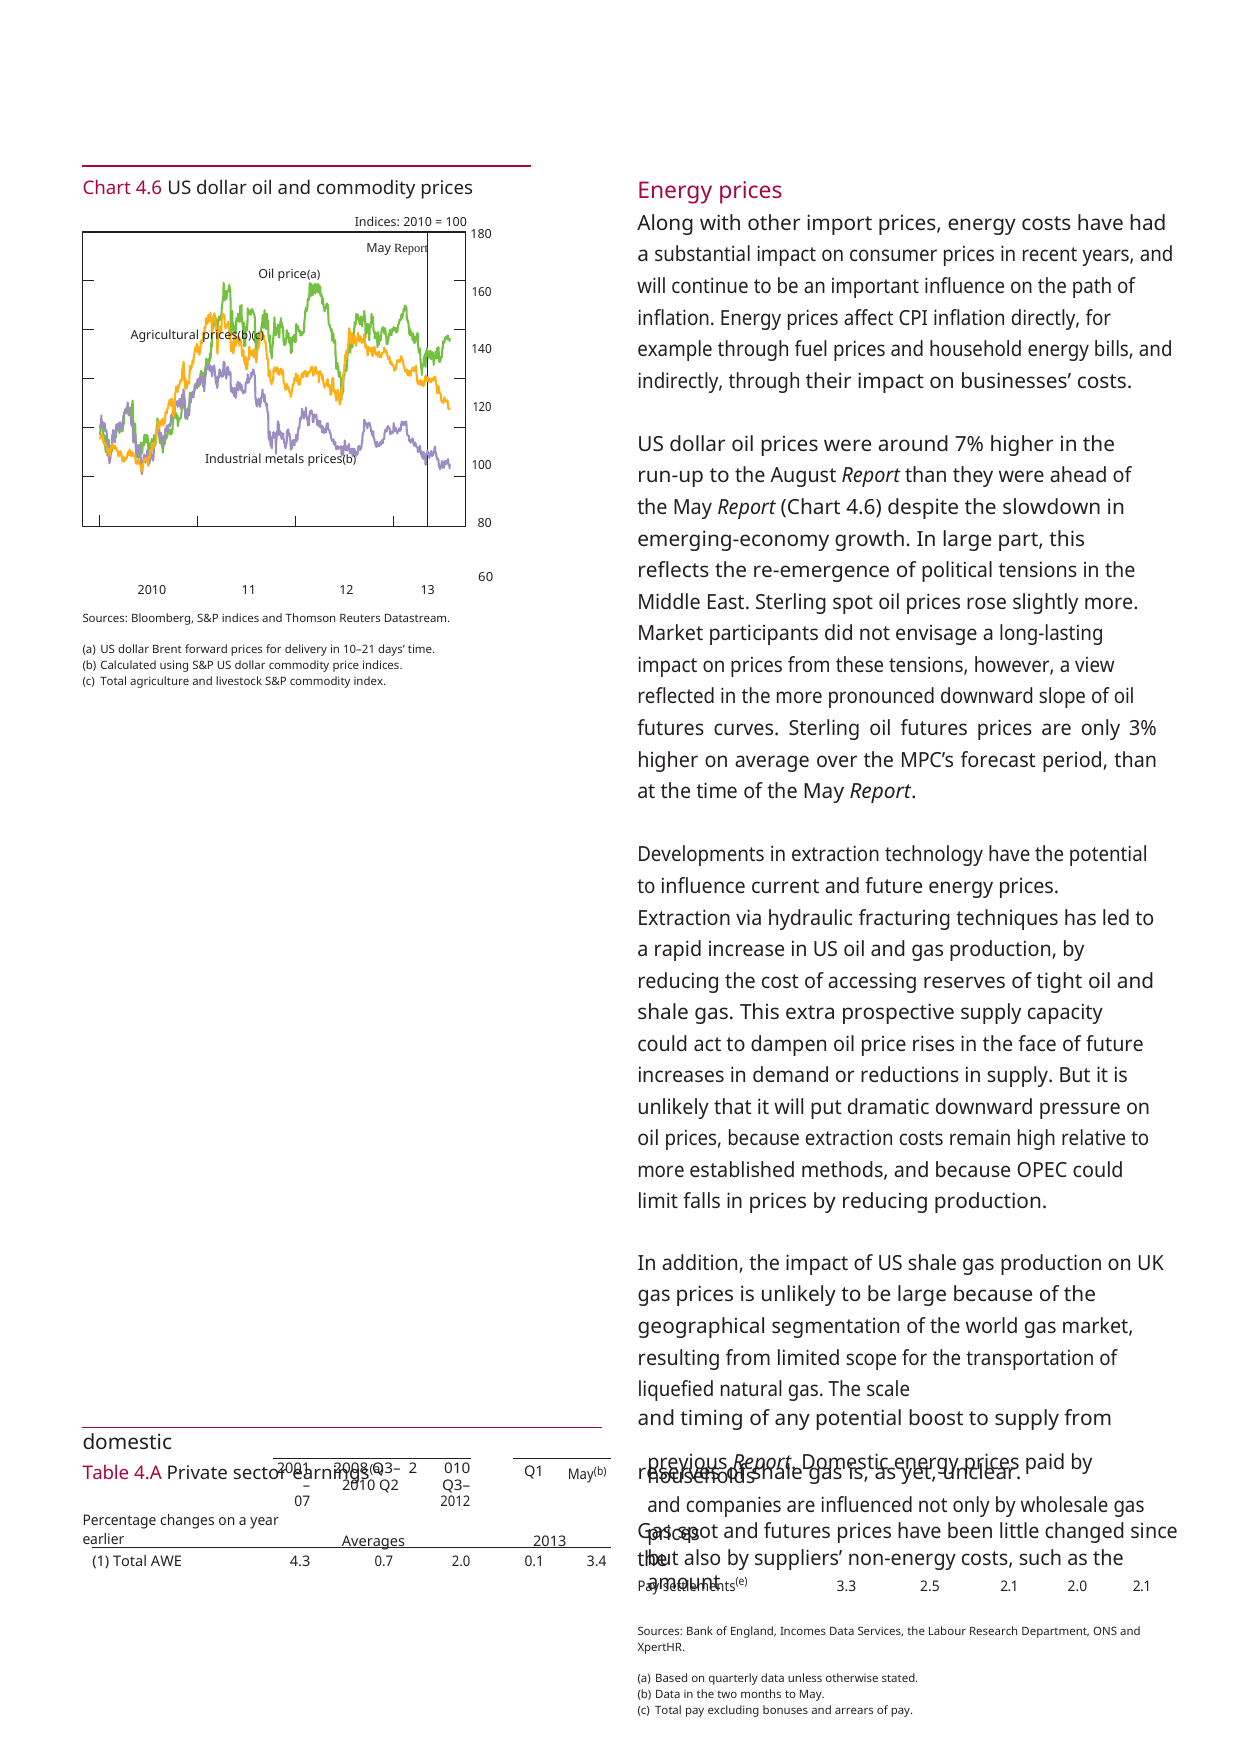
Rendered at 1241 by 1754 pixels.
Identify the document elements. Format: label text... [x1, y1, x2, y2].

text Percentage changes on a year earlier [82, 1509, 306, 1549]
text futures curves. Sterling oil futures prices are only 3% higher on average over the MPC’s forecast period, than at the time of the May Report. [637, 713, 1157, 805]
text Table 4.A Private sector earnings(a) reserves of shale gas is, as yet, unclear. [82, 1457, 1186, 1486]
list Based on quarterly data unless otherwise stated. [637, 1671, 1186, 1686]
text Along with other import prices, energy costs have had a substantial impact on consumer prices in recent years, and will continue to be an important influence on the path of inflation. Energy prices affect CPI inflation directly, for example through fuel prices and household energy bills, and indirectly, through their impact on businesses’ costs. [637, 208, 1174, 394]
text Developments in extraction technology have the potential to influence current and future energy prices. Extraction via hydraulic fracturing techniques has led to a rapid increase in US oil and gas production, by reducing the cost of accessing reserves of tight oil and shale gas. This extra prospective supply capacity could act to dampen oil price rises in the face of future increases in demand or reductions in supply. But it is unlikely that it will put dramatic downward pressure on oil prices, because extraction costs remain high relative to more established methods, and because OPEC could limit falls in prices by reducing production. [637, 839, 1157, 1215]
list Calculated using S&P US dollar commodity price indices. [82, 657, 495, 673]
list Total agriculture and livestock S&P commodity index. [82, 673, 495, 689]
text Chart 4.6 US dollar oil and commodity prices [82, 174, 495, 199]
text 160 [67, 283, 491, 300]
text 140 [67, 340, 491, 357]
text 2010 11 12 13 [137, 584, 495, 597]
text Sources: Bank of England, Incomes Data Services, the Labour Research Department, ONS and XpertHR. [637, 1623, 1186, 1654]
subtitle Energy prices [637, 174, 1186, 206]
text Gas spot and futures prices have been little changed since the [637, 1516, 1186, 1573]
text Pay settlements(e) 3.3 2.5 2.1 2.0 2.1 [637, 1573, 1186, 1595]
text Indices: 2010 = 100 180 [67, 213, 491, 242]
text US dollar oil prices were around 7% higher in the run-up to the August Report than they were ahead of the May Report (Chart 4.6) despite the slowdown in emerging-economy growth. In large part, this reflects the re-emergence of political tensions in the Middle East. Sterling spot oil prices rose slightly more. Market participants did not envisage a long-lasting impact on prices from these tensions, however, a view reflected in the more pronounced downward slope of oil [637, 429, 1143, 710]
text Sources: Bloomberg, S&P indices and Thomson Reuters Datastream. [82, 610, 495, 625]
text 80 [67, 514, 491, 531]
text and timing of any potential boost to supply from domestic [82, 1406, 1186, 1454]
text 100 [67, 456, 491, 473]
list US dollar Brent forward prices for delivery in 10–21 days’ time. [82, 641, 495, 657]
text Averages 2013 [342, 1531, 570, 1547]
list Total pay excluding bonuses and arrears of pay. [637, 1702, 1186, 1718]
text 120 [67, 398, 491, 415]
text In addition, the impact of US shale gas production on UK gas prices is unlikely to be large because of the geographical segmentation of the world gas market, resulting from limited scope for the transportation of liquefied natural gas. The scale [637, 1248, 1186, 1403]
list Data in the two months to May. [637, 1686, 1186, 1702]
